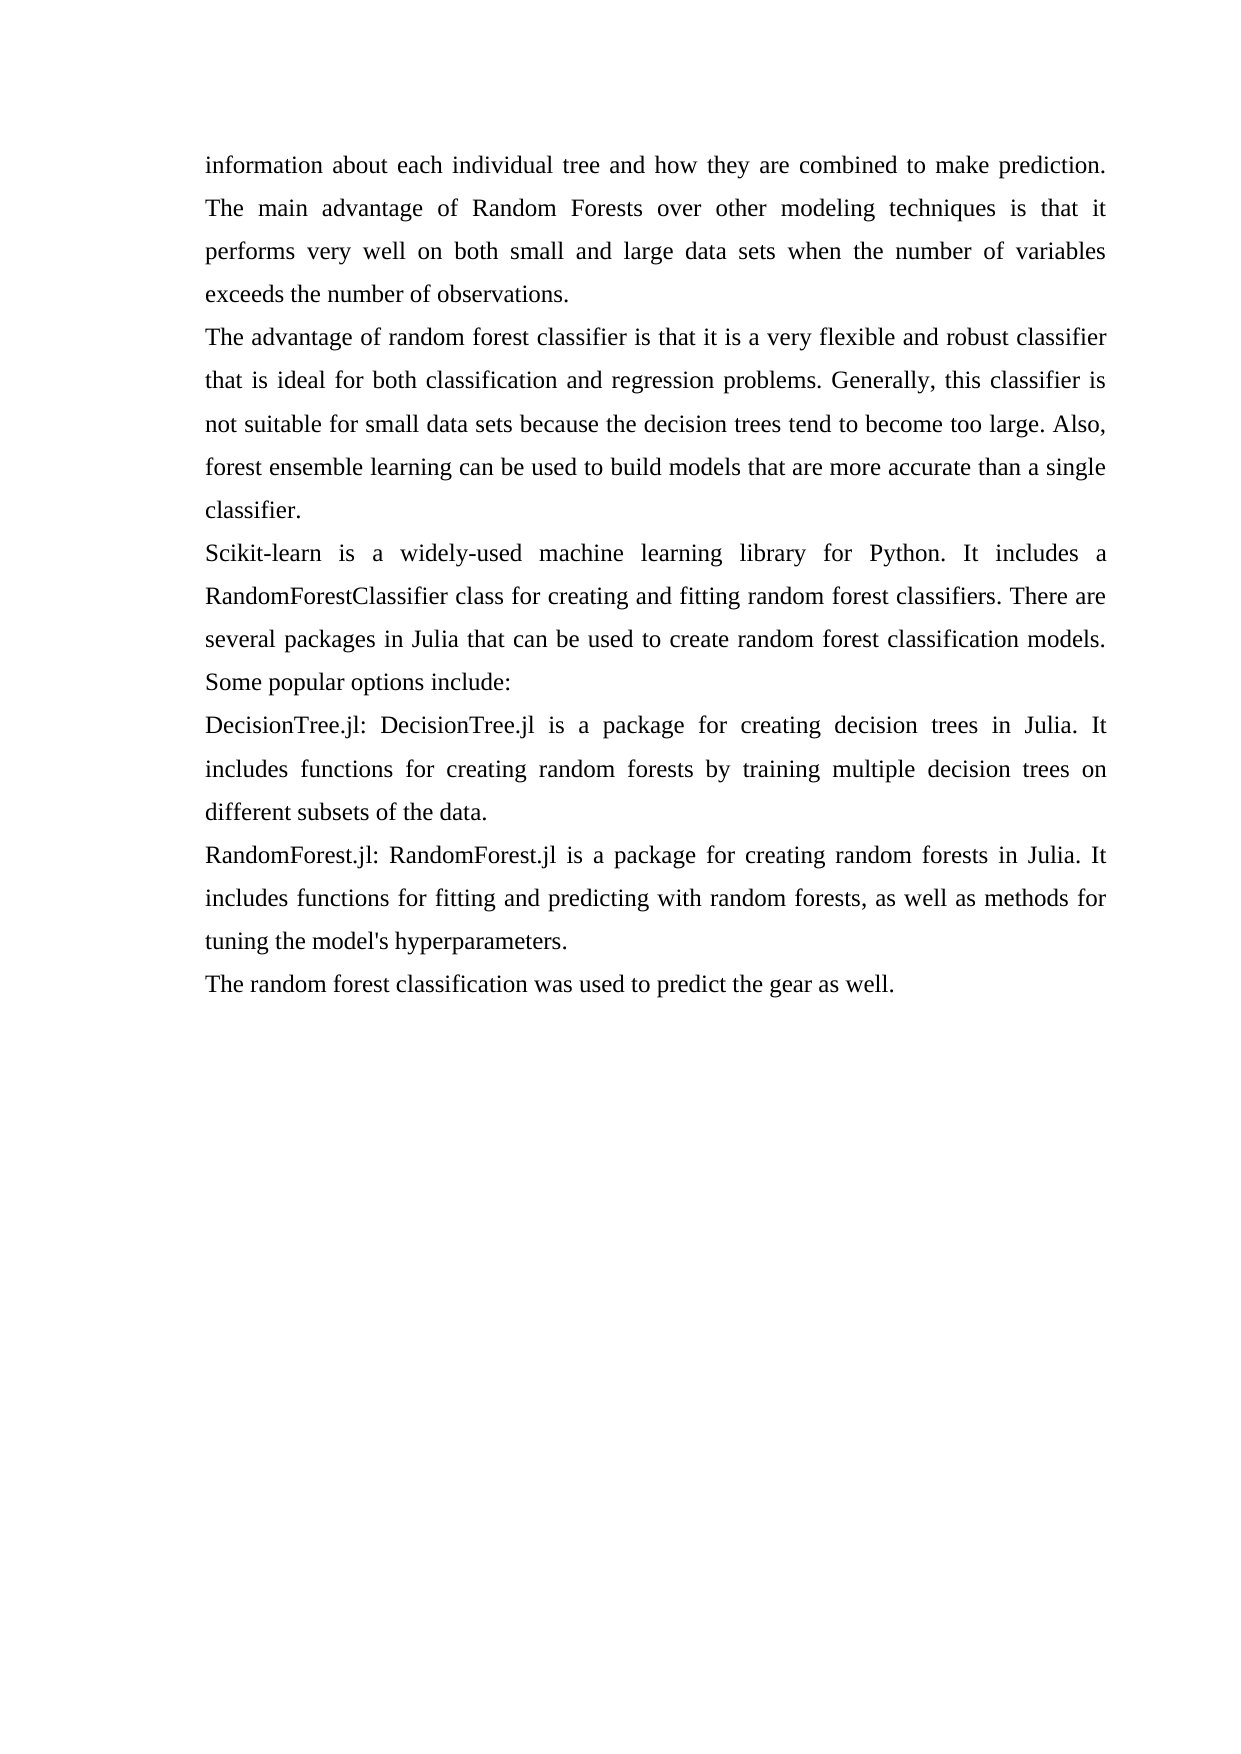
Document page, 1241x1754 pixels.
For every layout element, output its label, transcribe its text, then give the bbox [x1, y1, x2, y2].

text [205, 150, 1107, 308]
text RandomForest.jl: RandomForest.jl is a package for creating random forests in Julia. It includes functions for fitting and predicting with random forests, as well as methods for tuning the model's hyperparameters. [205, 840, 1107, 955]
text DecisionTree.jl: DecisionTree.jl is a package for creating decision trees in Julia. It includes functions for creating random forests by training multiple decision trees on different subsets of the data. [205, 711, 1107, 826]
text Scikit-learn is a widely-used machine learning library for Python. It includes a RandomForestClassifier class for creating and fitting random forest classifiers. There are several packages in Julia that can be used to create random forest classification models. Some popular options include: [205, 538, 1107, 696]
text The random forest classification was used to predict the gear as well. [205, 969, 1107, 998]
text The advantage of random forest classifier is that it is a very flexible and robust classifier that is ideal for both classification and regression problems. Generally, this classifier is not suitable for small data sets because the decision trees tend to become too large. Also, forest ensemble learning can be used to build models that are more accurate than a single classifier. [205, 322, 1107, 524]
